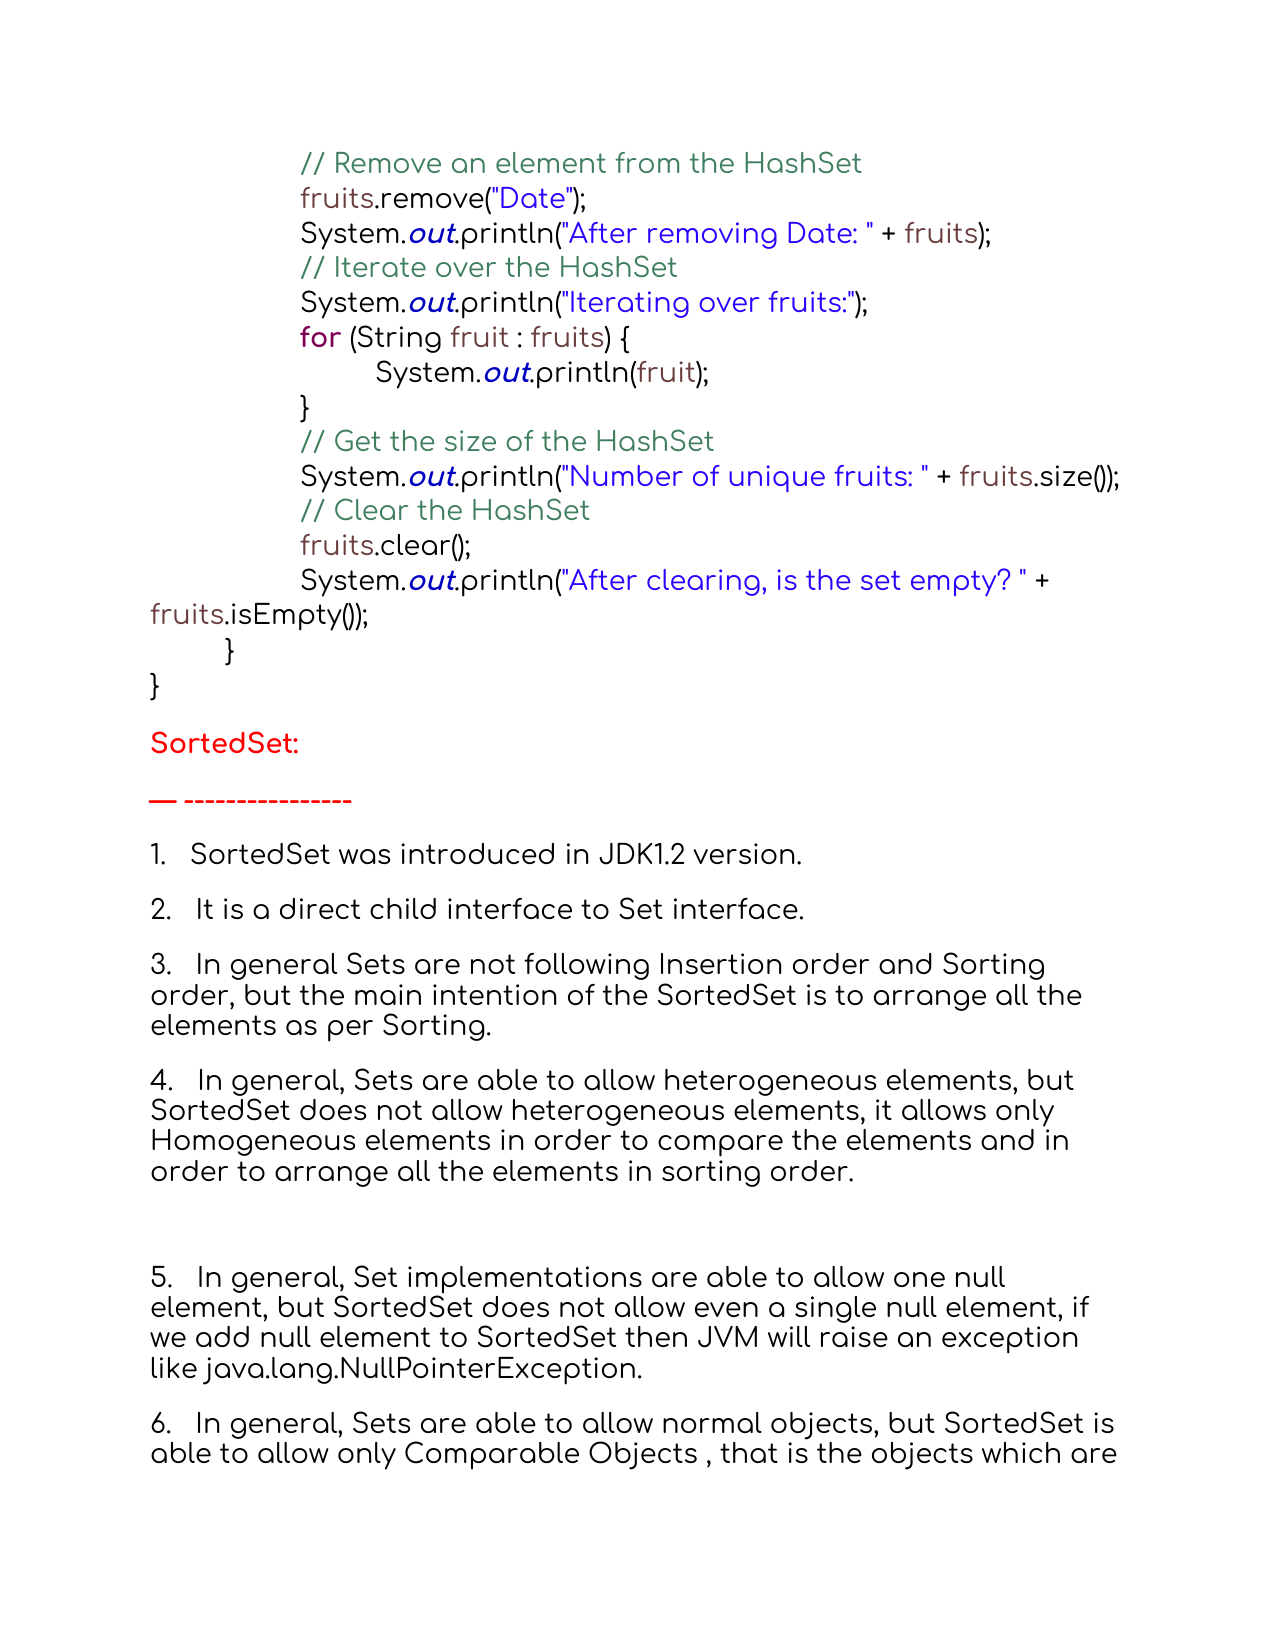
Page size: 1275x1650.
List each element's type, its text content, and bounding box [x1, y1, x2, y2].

text } [150, 670, 1125, 701]
text — ---------------- [150, 785, 1125, 815]
text fruits.remove("Date"); [150, 185, 1125, 215]
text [150, 1409, 1125, 1470]
text SortedSet: [150, 730, 1125, 760]
text } [150, 636, 1125, 666]
text // Clear the HashSet [150, 497, 1125, 527]
text // Remove an element from the HashSet [150, 150, 1125, 180]
text System.out.println("After clearing, is the set empty? " + fruits.isEmpty()); [150, 566, 1125, 631]
text 4. In general, Sets are able to allow heterogeneous elements, but SortedSet does not allow heterogeneous elements, it allows only Homogeneous elements in order to compare the elements and in order to arrange all the elements in sorting order. [150, 1066, 1125, 1187]
text System.out.println("Iterating over fruits:"); [150, 289, 1125, 319]
text // Get the size of the HashSet [150, 427, 1125, 458]
text System.out.println(fruit); [150, 358, 1125, 388]
text // Iterate over the HashSet [150, 254, 1125, 284]
text 3. In general Sets are not following Insertion order and Sorting order, but the main intention of the SortedSet is to arrange all the elements as per Sorting. [150, 951, 1125, 1041]
text fruits.clear(); [150, 532, 1125, 562]
text 2. It is a direct child interface to Set interface. [150, 896, 1125, 926]
text } [150, 393, 1125, 423]
text for (String fruit : fruits) { [150, 323, 1125, 354]
text 5. In general, Set implementations are able to allow one null element, but SortedSet does not allow even a single null element, if we add null element to SortedSet then JVM will raise an exception like java.lang.NullPointerException. [150, 1264, 1125, 1384]
text System.out.println("After removing Date: " + fruits); [150, 219, 1125, 249]
text System.out.println("Number of unique fruits: " + fruits.size()); [150, 462, 1125, 492]
text 1. SortedSet was introduced in JDK1.2 version. [150, 840, 1125, 871]
